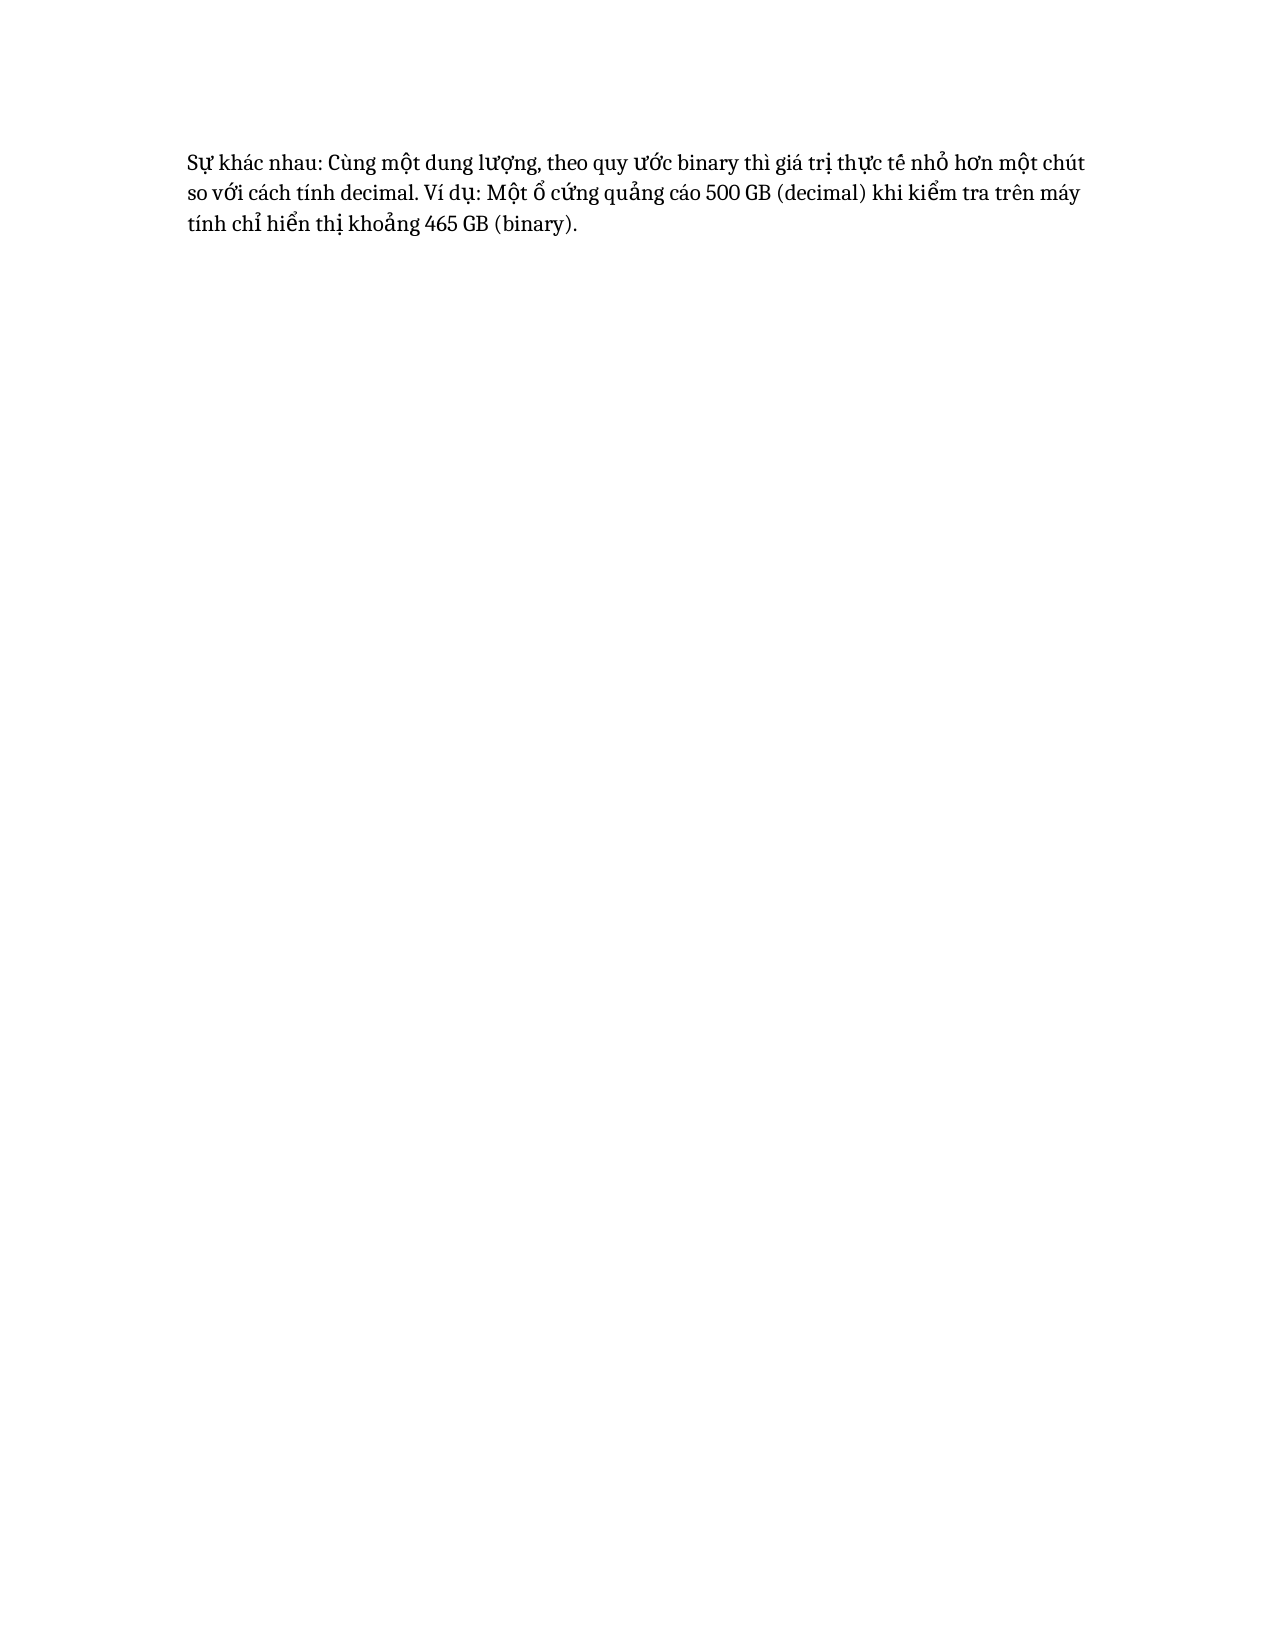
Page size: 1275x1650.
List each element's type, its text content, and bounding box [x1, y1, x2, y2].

text Sự khác nhau: Cùng một dung lượng, theo quy ước binary thì giá trị thực tế nhỏ hơn một chút so với cách tính decimal. Ví dụ: Một ổ cứng quảng cáo 500 GB (decimal) khi kiểm tra trên máy tính chỉ hiển thị khoảng 465 GB (binary). [187, 150, 1087, 237]
